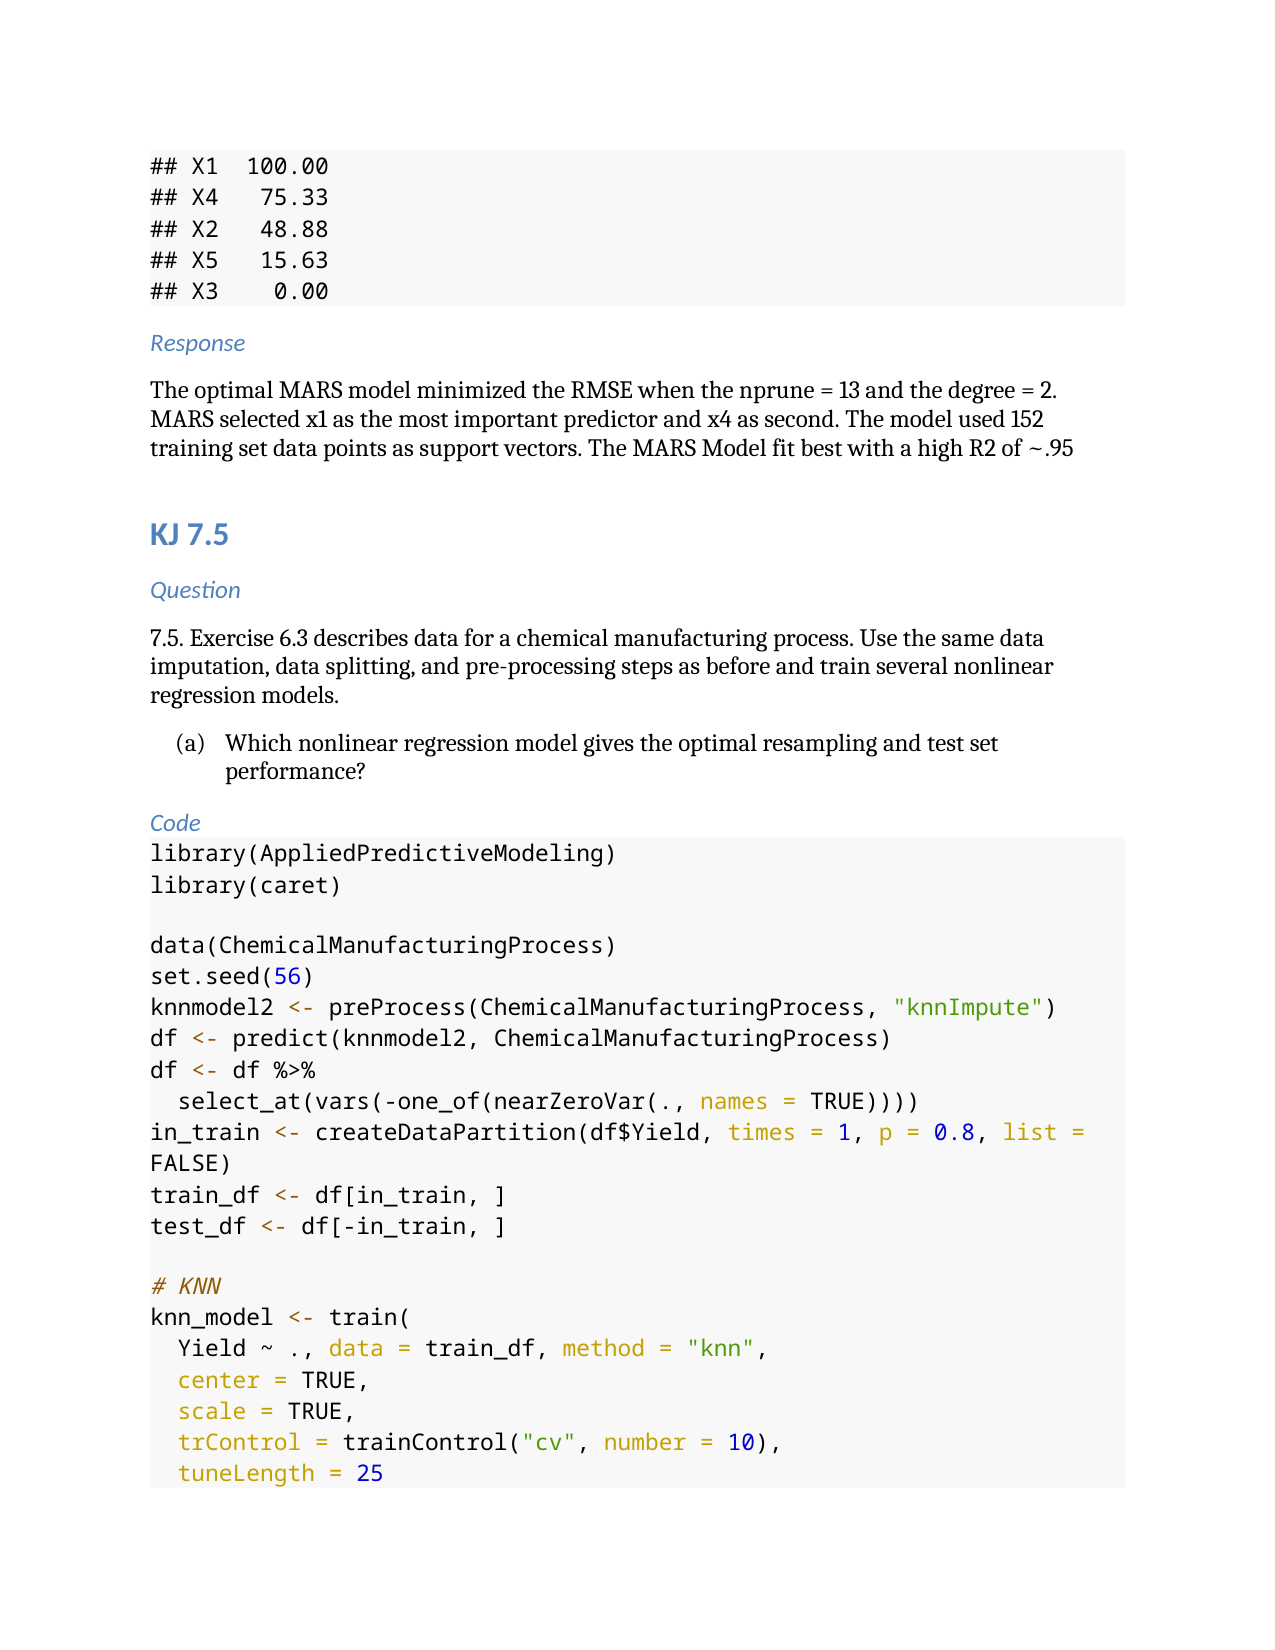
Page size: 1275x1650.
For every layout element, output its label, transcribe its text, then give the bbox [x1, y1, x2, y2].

subtitle Response [150, 327, 1125, 358]
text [150, 150, 1125, 306]
text 7.5. Exercise 6.3 describes data for a chemical manufacturing process. Use the same data imputation, data splitting, and pre-processing steps as before and train several nonlinear regression models. [150, 623, 1125, 710]
text The optimal MARS model minimized the RMSE when the nprune = 13 and the degree = 2. MARS selected x1 as the most important predictor and x4 as second. The model used 152 training set data points as support vectors. The MARS Model fit best with a high R2 of ~.95 [150, 376, 1125, 463]
subtitle KJ 7.5 [150, 513, 1125, 553]
list Which nonlinear regression model gives the optimal resampling and test set performance? [175, 728, 1125, 786]
subtitle Question [150, 574, 1125, 605]
subtitle Code [150, 807, 1125, 837]
